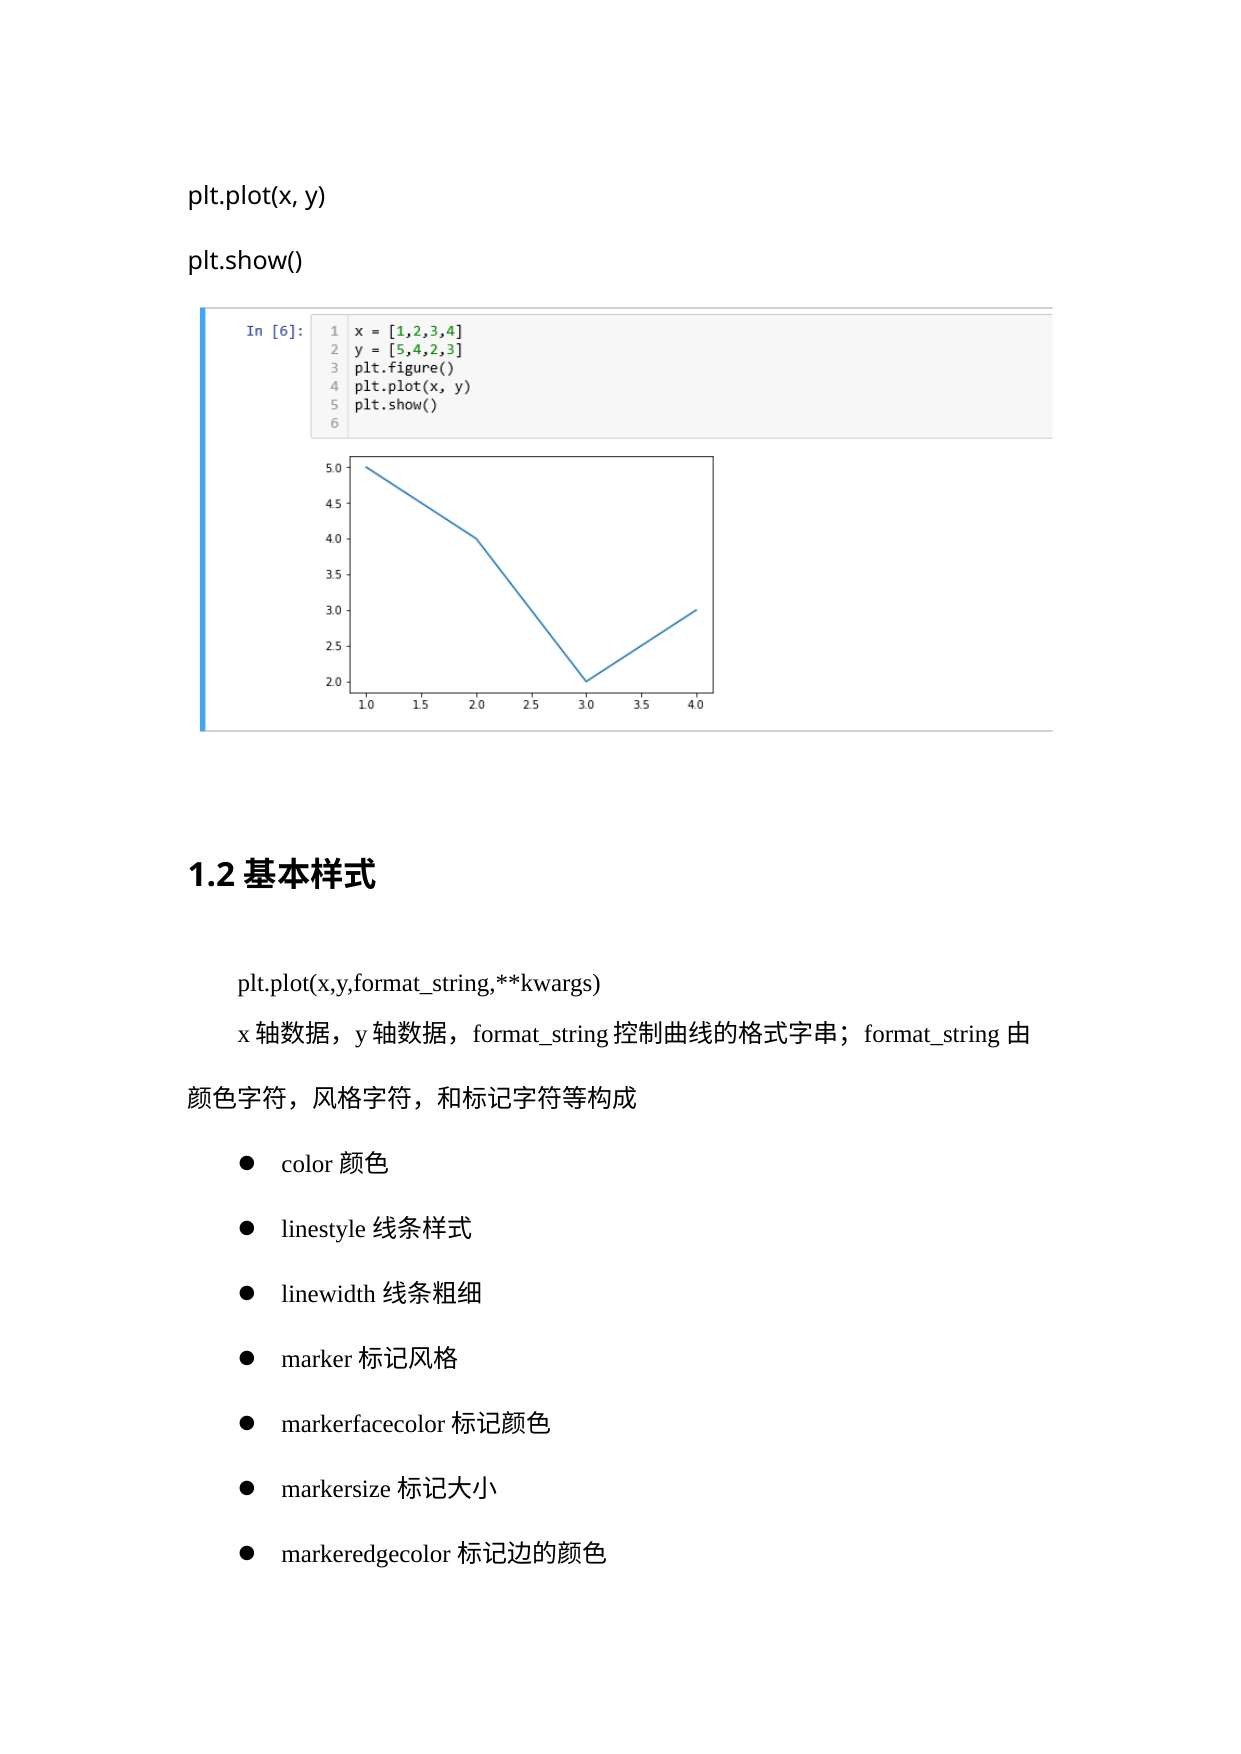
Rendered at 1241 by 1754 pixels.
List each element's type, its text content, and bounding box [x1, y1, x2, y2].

list markeredgecolor 标记边的颜色 [237, 1519, 1053, 1584]
text plt.plot(x,y,format_string,**kwargs) [187, 966, 1053, 999]
list linewidth 线条粗细 [237, 1259, 1053, 1324]
text x轴数据，y轴数据，format_string控制曲线的格式字串；format_string 由颜色字符，风格字符，和标记字符等构成 [187, 999, 1053, 1129]
list color 颜色 [237, 1129, 1053, 1194]
list marker 标记风格 [237, 1324, 1053, 1389]
text plt.show() [187, 227, 1053, 292]
list markerfacecolor 标记颜色 [237, 1389, 1053, 1454]
list markersize 标记大小 [237, 1454, 1053, 1519]
text plt.plot(x, y) [187, 162, 1053, 227]
subtitle 1.2 基本样式 [187, 839, 1053, 904]
list linestyle 线条样式 [237, 1194, 1053, 1259]
picture [187, 301, 1053, 737]
